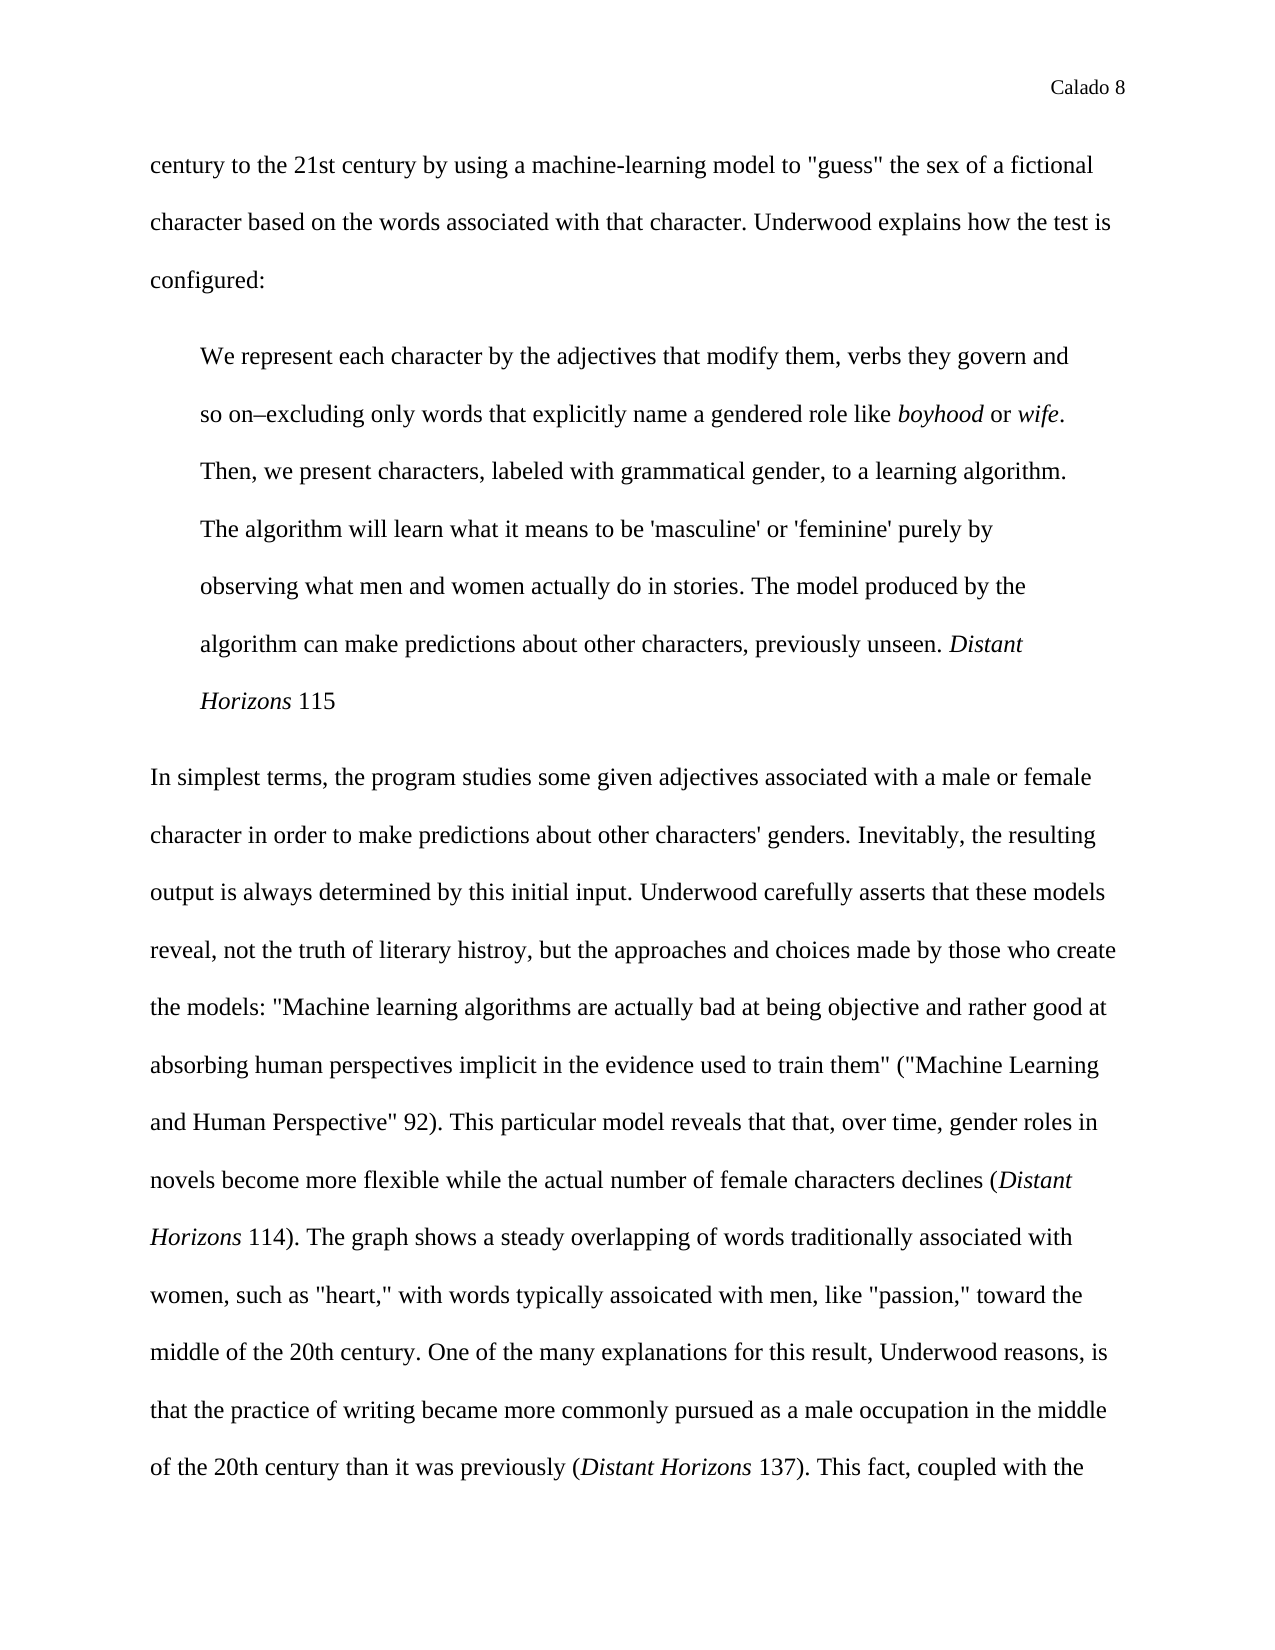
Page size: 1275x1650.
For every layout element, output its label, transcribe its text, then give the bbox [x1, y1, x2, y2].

text We represent each character by the adjectives that modify them, verbs they govern and so on–excluding only words that explicitly name a gendered role like boyhood or wife. Then, we present characters, labeled with grammatical gender, to a learning algorithm. The algorithm will learn what it means to be 'masculine' or 'feminine' purely by observing what men and women actually do in stories. The model produced by the algorithm can make predictions about other characters, previously unseen. Distant Horizons 115 [200, 341, 1075, 715]
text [150, 762, 1125, 1481]
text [150, 150, 1125, 294]
